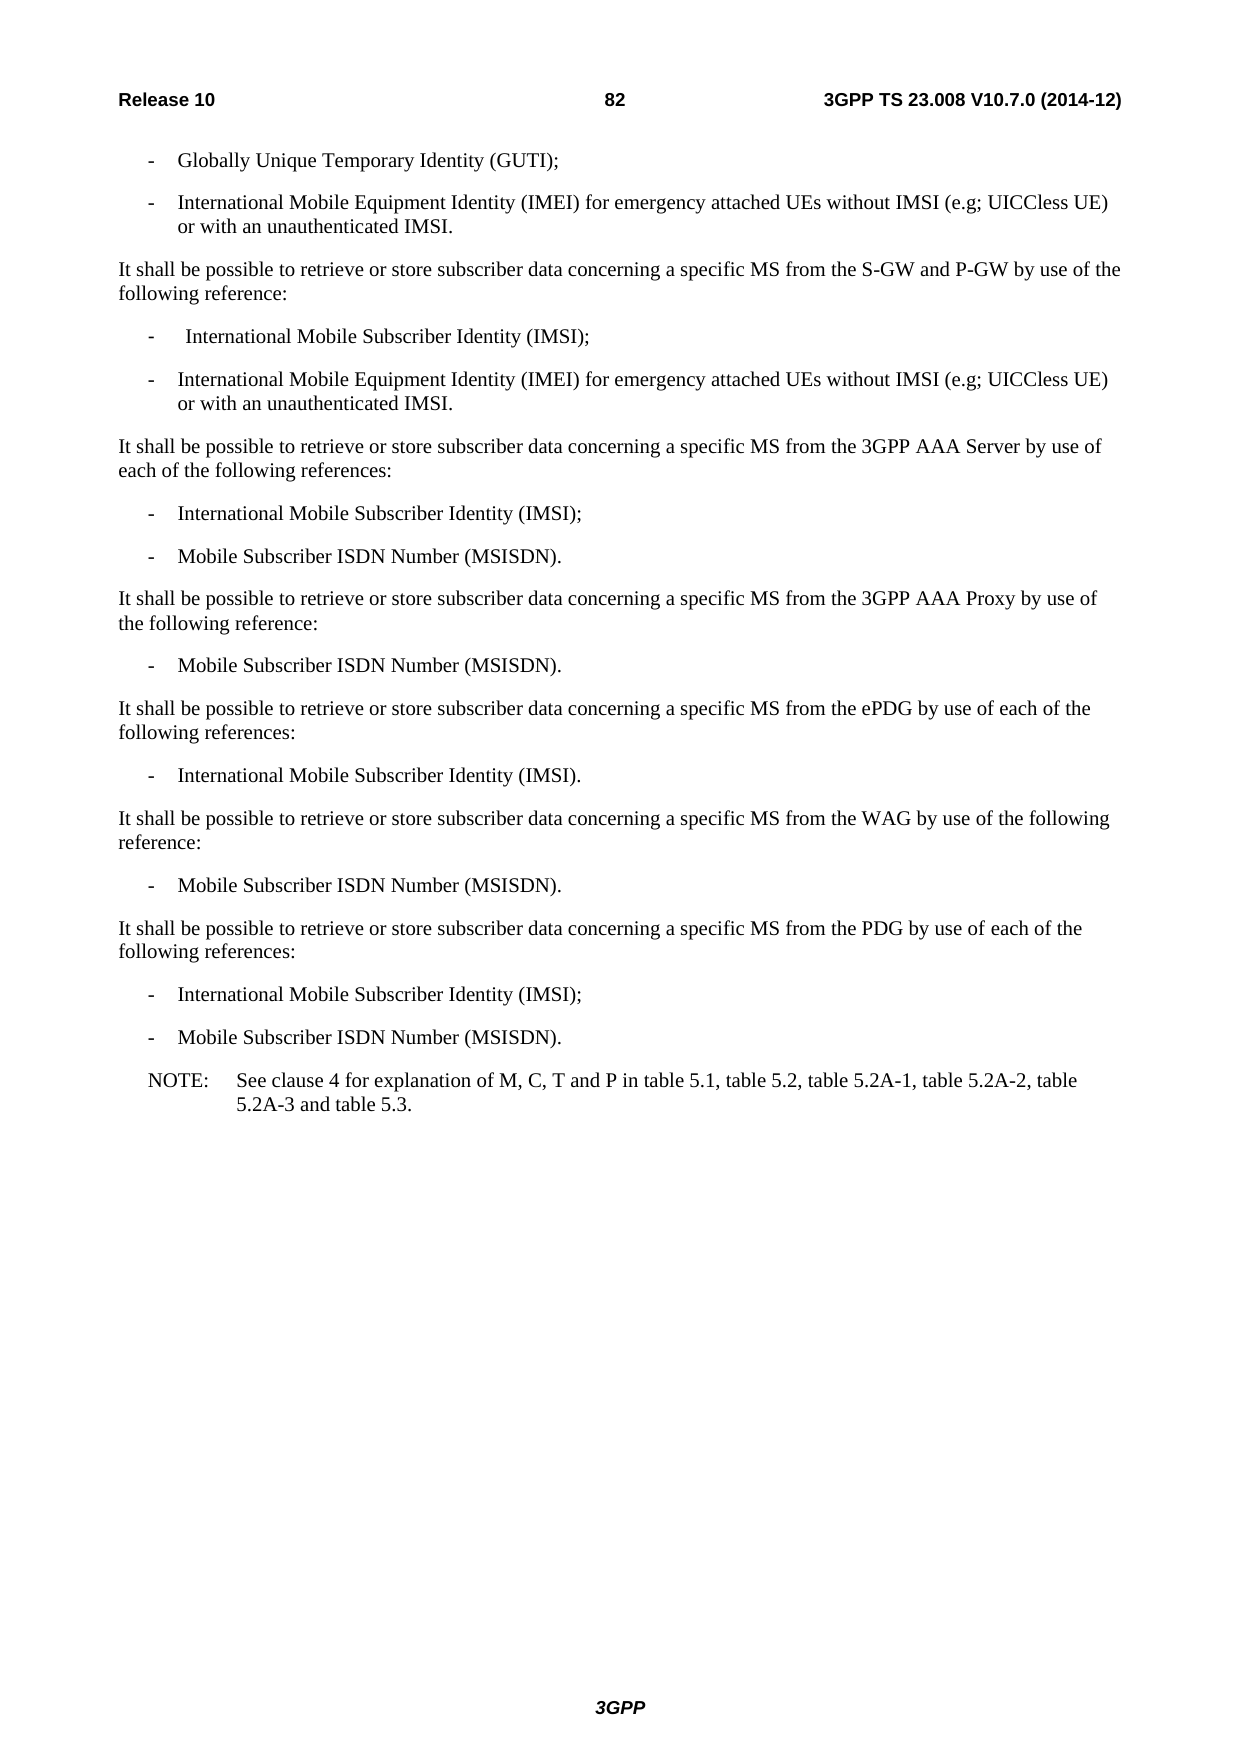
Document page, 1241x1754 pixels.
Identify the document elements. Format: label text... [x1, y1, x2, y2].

list International Mobile Subscriber Identity (IMSI); [148, 324, 1122, 348]
text - International Mobile Equipment Identity (IMEI) for emergency attached UEs without IMSI (e.g; UICCless UE) or with an unauthenticated IMSI. [148, 367, 1122, 415]
text - Mobile Subscriber ISDN Number (MSISDN). [148, 1025, 1122, 1049]
list It shall be possible to retrieve or store subscriber data concerning a specific MS from the 3GPP AAA Proxy by use of the following reference: [118, 586, 1122, 634]
text - Mobile Subscriber ISDN Number (MSISDN). [148, 873, 1122, 897]
list It shall be possible to retrieve or store subscriber data concerning a specific MS from the ePDG by use of each of the following references: [118, 696, 1122, 744]
text - Mobile Subscriber ISDN Number (MSISDN). [148, 543, 1122, 568]
text - Globally Unique Temporary Identity (GUTI); [148, 147, 1122, 172]
text NOTE: See clause 4 for explanation of M, C, T and P in table 5.1, table 5.2, table 5.2A-1, table 5.2A-2, table 5.2A-3 and table 5.3. [148, 1068, 1122, 1116]
text It shall be possible to retrieve or store subscriber data concerning a specific MS from the S-GW and P-GW by use of the following reference: [118, 257, 1122, 305]
text - International Mobile Subscriber Identity (IMSI); [148, 501, 1122, 525]
list It shall be possible to retrieve or store subscriber data concerning a specific MS from the PDG by use of each of the following references: [118, 915, 1122, 963]
text - International Mobile Subscriber Identity (IMSI). [148, 763, 1122, 787]
text - International Mobile Equipment Identity (IMEI) for emergency attached UEs without IMSI (e.g; UICCless UE) or with an unauthenticated IMSI. [148, 190, 1122, 238]
list It shall be possible to retrieve or store subscriber data concerning a specific MS from the 3GPP AAA Server by use of each of the following references: [118, 434, 1122, 482]
text - Mobile Subscriber ISDN Number (MSISDN). [148, 653, 1122, 677]
list It shall be possible to retrieve or store subscriber data concerning a specific MS from the WAG by use of the following reference: [118, 806, 1122, 854]
text - International Mobile Subscriber Identity (IMSI); [148, 982, 1122, 1006]
